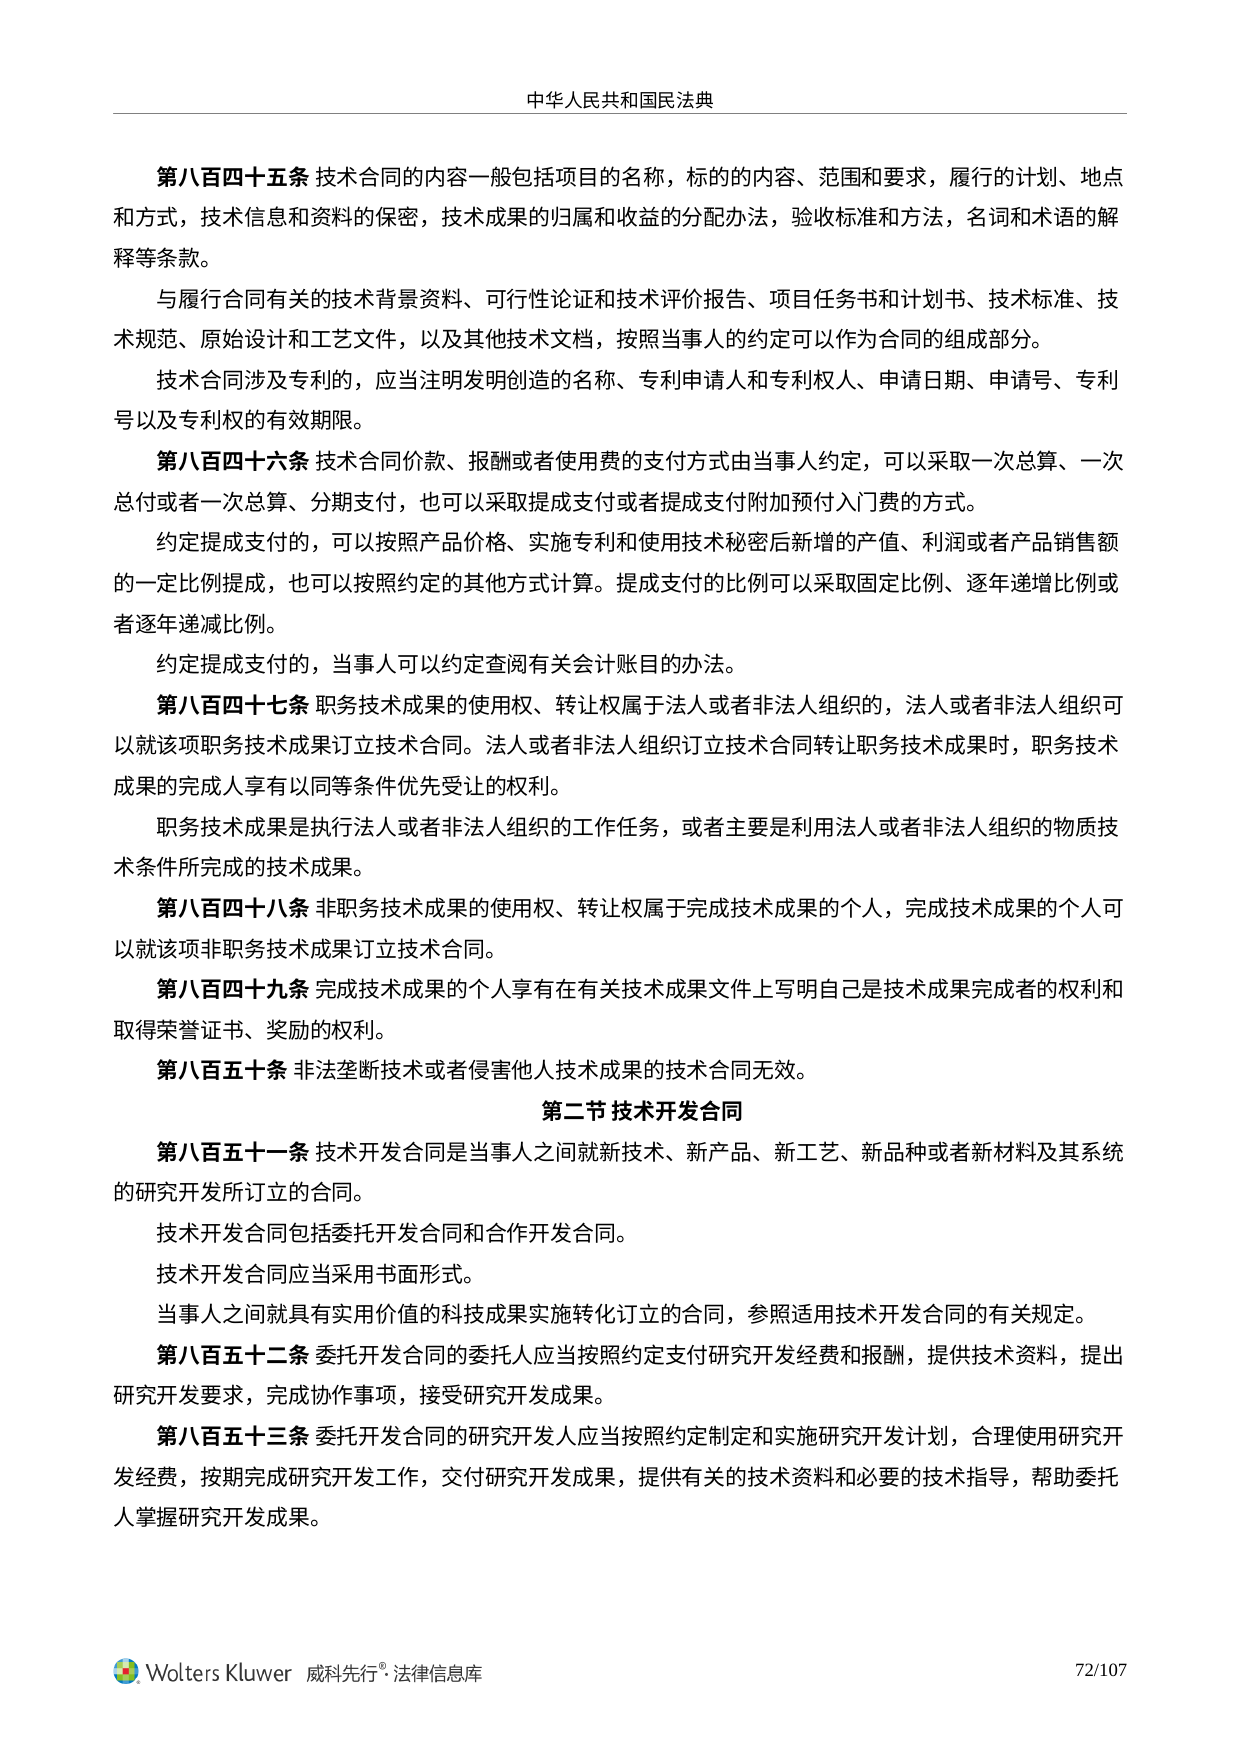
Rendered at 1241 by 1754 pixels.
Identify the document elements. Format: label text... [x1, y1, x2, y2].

text 第八百四十六条 技术合同价款、报酬或者使用费的支付方式由当事人约定，可以采取一次总算、一次总付或者一次总算、分期支付，也可以采取提成支付或者提成支付附加预付入门费的方式。 [113, 437, 1127, 518]
text 第八百四十八条 非职务技术成果的使用权、转让权属于完成技术成果的个人，完成技术成果的个人可以就该项非职务技术成果订立技术合同。 [113, 884, 1127, 965]
text 职务技术成果是执行法人或者非法人组织的工作任务，或者主要是利用法人或者非法人组织的物质技术条件所完成的技术成果。 [113, 803, 1127, 884]
text 技术开发合同应当采用书面形式。 [113, 1249, 1127, 1290]
text 第八百五十条 非法垄断技术或者侵害他人技术成果的技术合同无效。 [113, 1046, 1127, 1087]
text 第八百四十七条 职务技术成果的使用权、转让权属于法人或者非法人组织的，法人或者非法人组织可以就该项职务技术成果订立技术合同。法人或者非法人组织订立技术合同转让职务技术成果时，职务技术成果的完成人享有以同等条件优先受让的权利。 [113, 681, 1127, 803]
text 技术开发合同包括委托开发合同和合作开发合同。 [113, 1209, 1127, 1249]
text 第八百五十三条 委托开发合同的研究开发人应当按照约定制定和实施研究开发计划，合理使用研究开发经费，按期完成研究开发工作，交付研究开发成果，提供有关的技术资料和必要的技术指导，帮助委托人掌握研究开发成果。 [113, 1412, 1127, 1534]
text 第八百五十二条 委托开发合同的委托人应当按照约定支付研究开发经费和报酬，提供技术资料，提出研究开发要求，完成协作事项，接受研究开发成果。 [113, 1331, 1127, 1412]
text 第八百五十一条 技术开发合同是当事人之间就新技术、新产品、新工艺、新品种或者新材料及其系统的研究开发所订立的合同。 [113, 1128, 1127, 1209]
text 第八百四十九条 完成技术成果的个人享有在有关技术成果文件上写明自己是技术成果完成者的权利和取得荣誉证书、奖励的权利。 [113, 965, 1127, 1046]
text 技术合同涉及专利的，应当注明发明创造的名称、专利申请人和专利权人、申请日期、申请号、专利号以及专利权的有效期限。 [113, 356, 1127, 437]
text 与履行合同有关的技术背景资料、可行性论证和技术评价报告、项目任务书和计划书、技术标准、技术规范、原始设计和工艺文件，以及其他技术文档，按照当事人的约定可以作为合同的组成部分。 [113, 274, 1127, 356]
picture [113, 1658, 483, 1686]
title 第二节 技术开发合同 [113, 1087, 1127, 1128]
text 约定提成支付的，当事人可以约定查阅有关会计账目的办法。 [113, 640, 1127, 681]
text 约定提成支付的，可以按照产品价格、实施专利和使用技术秘密后新增的产值、利润或者产品销售额的一定比例提成，也可以按照约定的其他方式计算。提成支付的比例可以采取固定比例、逐年递增比例或者逐年递减比例。 [113, 518, 1127, 640]
text 当事人之间就具有实用价值的科技成果实施转化订立的合同，参照适用技术开发合同的有关规定。 [113, 1290, 1127, 1331]
text 第八百四十五条 技术合同的内容一般包括项目的名称，标的的内容、范围和要求，履行的计划、地点和方式，技术信息和资料的保密，技术成果的归属和收益的分配办法，验收标准和方法，名词和术语的解释等条款。 [113, 153, 1127, 274]
